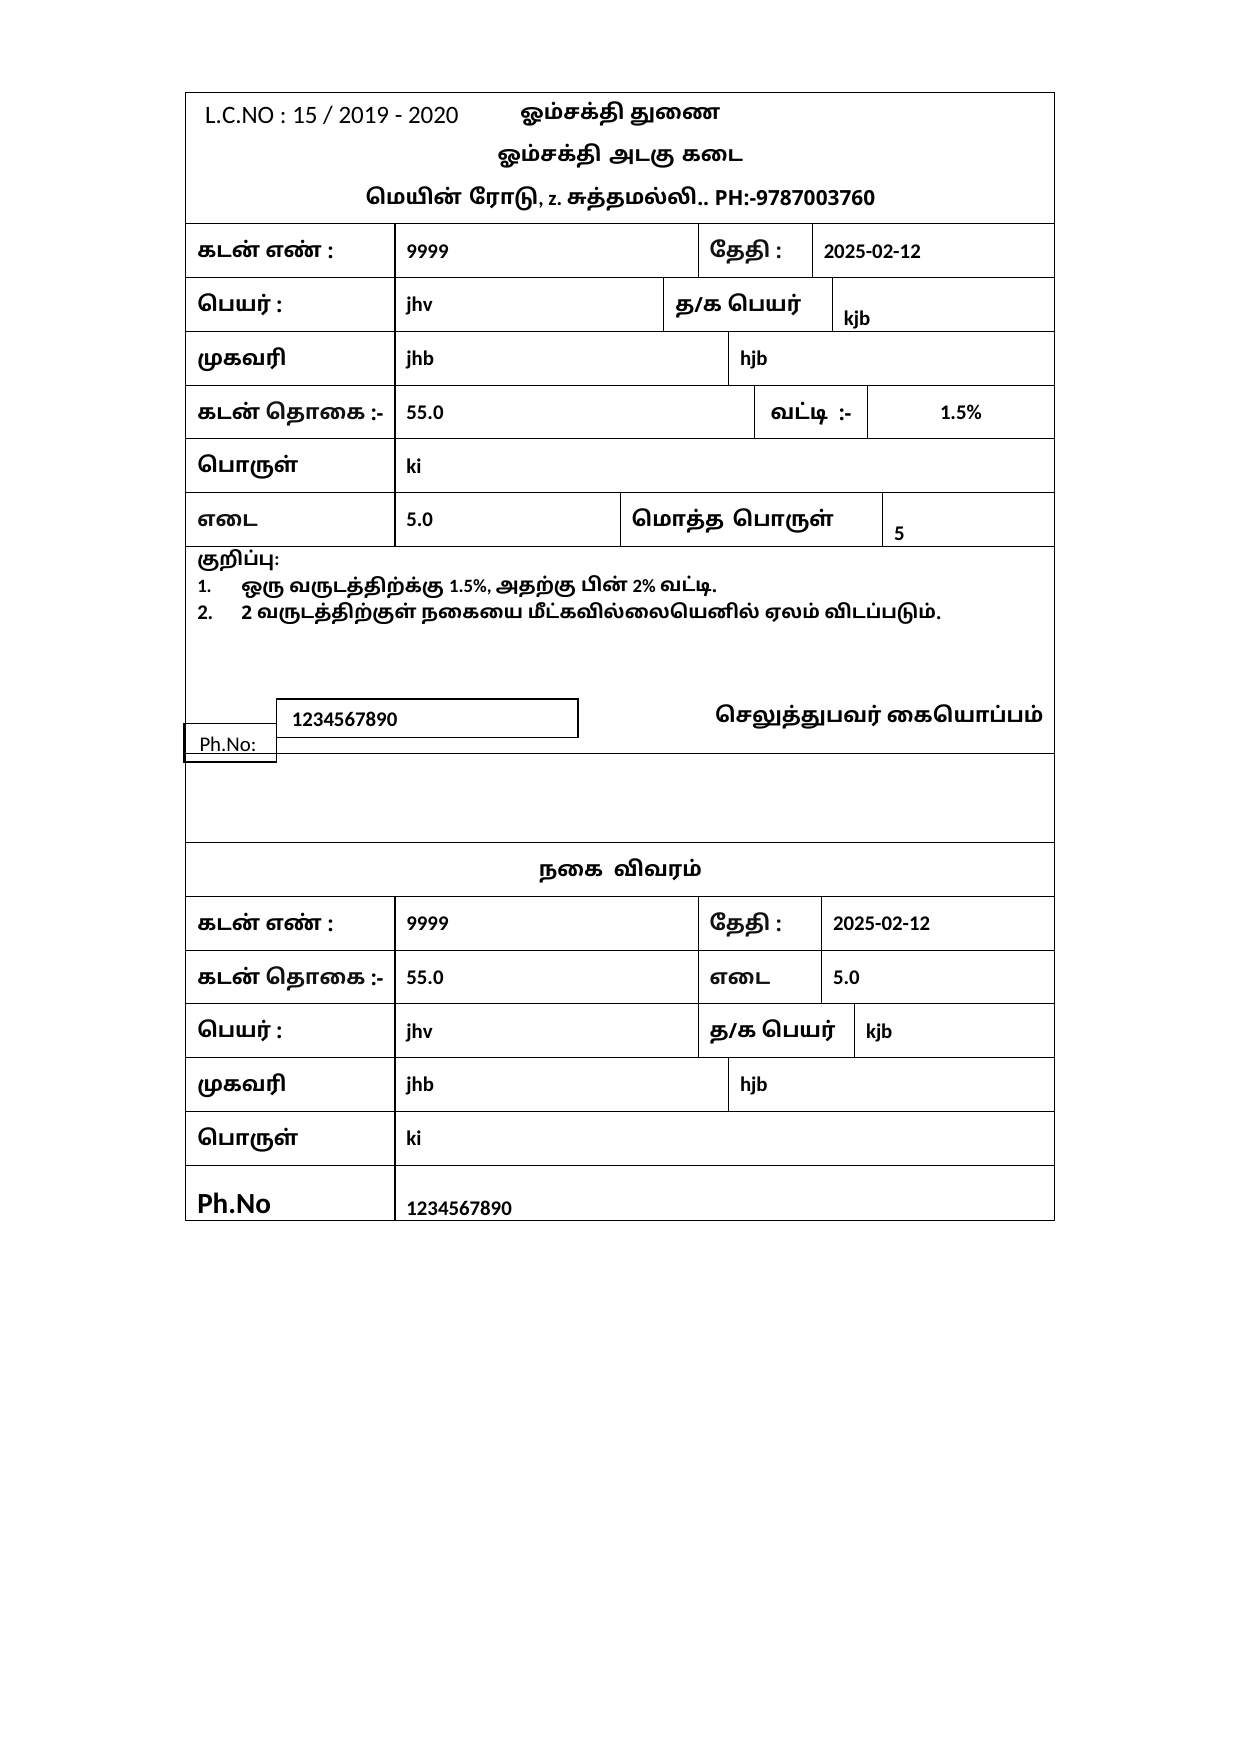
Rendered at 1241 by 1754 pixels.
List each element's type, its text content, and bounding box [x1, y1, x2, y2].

table_cell கடன் எண் : [186, 224, 394, 277]
table_cell மொத்த பொருள் [621, 493, 882, 546]
table_cell பெயர் : [186, 1004, 394, 1057]
table_cell கடன் தொகை :- [186, 951, 394, 1003]
table_cell kjb [855, 1004, 1054, 1057]
table_cell நகை விவரம் [186, 843, 1054, 896]
table_cell குறிப்பு: ஒரு வருடத்திற்க்கு 1.5%, அதற்கு பின் 2% வட்டி. 2 வருடத்திற்குள் நகையை மீட்கவில்லையெனில் ஏலம் விடப்படும். செலுத்துபவர் கையொப்பம் [186, 547, 1054, 753]
table_cell 2025-02-12 [822, 897, 1054, 949]
table_cell கடன் எண் : [186, 897, 394, 949]
table_cell 9999 [396, 224, 698, 277]
table_cell ki [396, 1112, 1054, 1164]
table_cell jhb [396, 1058, 728, 1111]
table_cell த/க பெயர் [664, 278, 832, 331]
table_cell கடன் தொகை :- [186, 386, 394, 438]
table_cell hjb [729, 1058, 1054, 1111]
table_cell த/க பெயர் [699, 1004, 854, 1057]
table_cell jhb [396, 332, 728, 384]
table_cell 1234567890 [396, 1166, 1054, 1220]
table_cell 55.0 [396, 386, 754, 438]
table_header ஓம்சக்தி துணை ஓம்சக்தி அடகு கடை மெயின் ரோடு, z. சுத்தமல்லி.. PH:-9787003760 [186, 93, 1054, 223]
table_cell 5.0 [822, 951, 1054, 1003]
table_cell பொருள் [186, 439, 394, 492]
table_cell எடை [699, 951, 821, 1003]
table_cell jhv [396, 1004, 698, 1057]
table_cell தேதி : [699, 224, 812, 277]
table_cell வட்டி :- [755, 386, 867, 438]
table_cell ki [396, 439, 1054, 492]
table_cell jhv [396, 278, 663, 331]
table_cell பெயர் : [186, 278, 394, 331]
table_cell முகவரி [186, 1058, 394, 1111]
table_cell தேதி : [699, 897, 821, 949]
table_cell எடை [186, 493, 394, 546]
table_cell kjb [833, 278, 1054, 331]
table_cell 1.5% [868, 386, 1054, 438]
table_cell 5.0 [396, 493, 620, 546]
table_cell hjb [729, 332, 1054, 384]
table_cell Ph.No [186, 1166, 394, 1220]
table_cell 5 [883, 493, 1054, 546]
table_cell 55.0 [396, 951, 698, 1003]
table_cell முகவரி [186, 332, 394, 384]
table_cell [186, 754, 1054, 842]
table_cell 2025-02-12 [813, 224, 1054, 277]
table_cell 9999 [396, 897, 698, 949]
table_cell பொருள் [186, 1112, 394, 1164]
